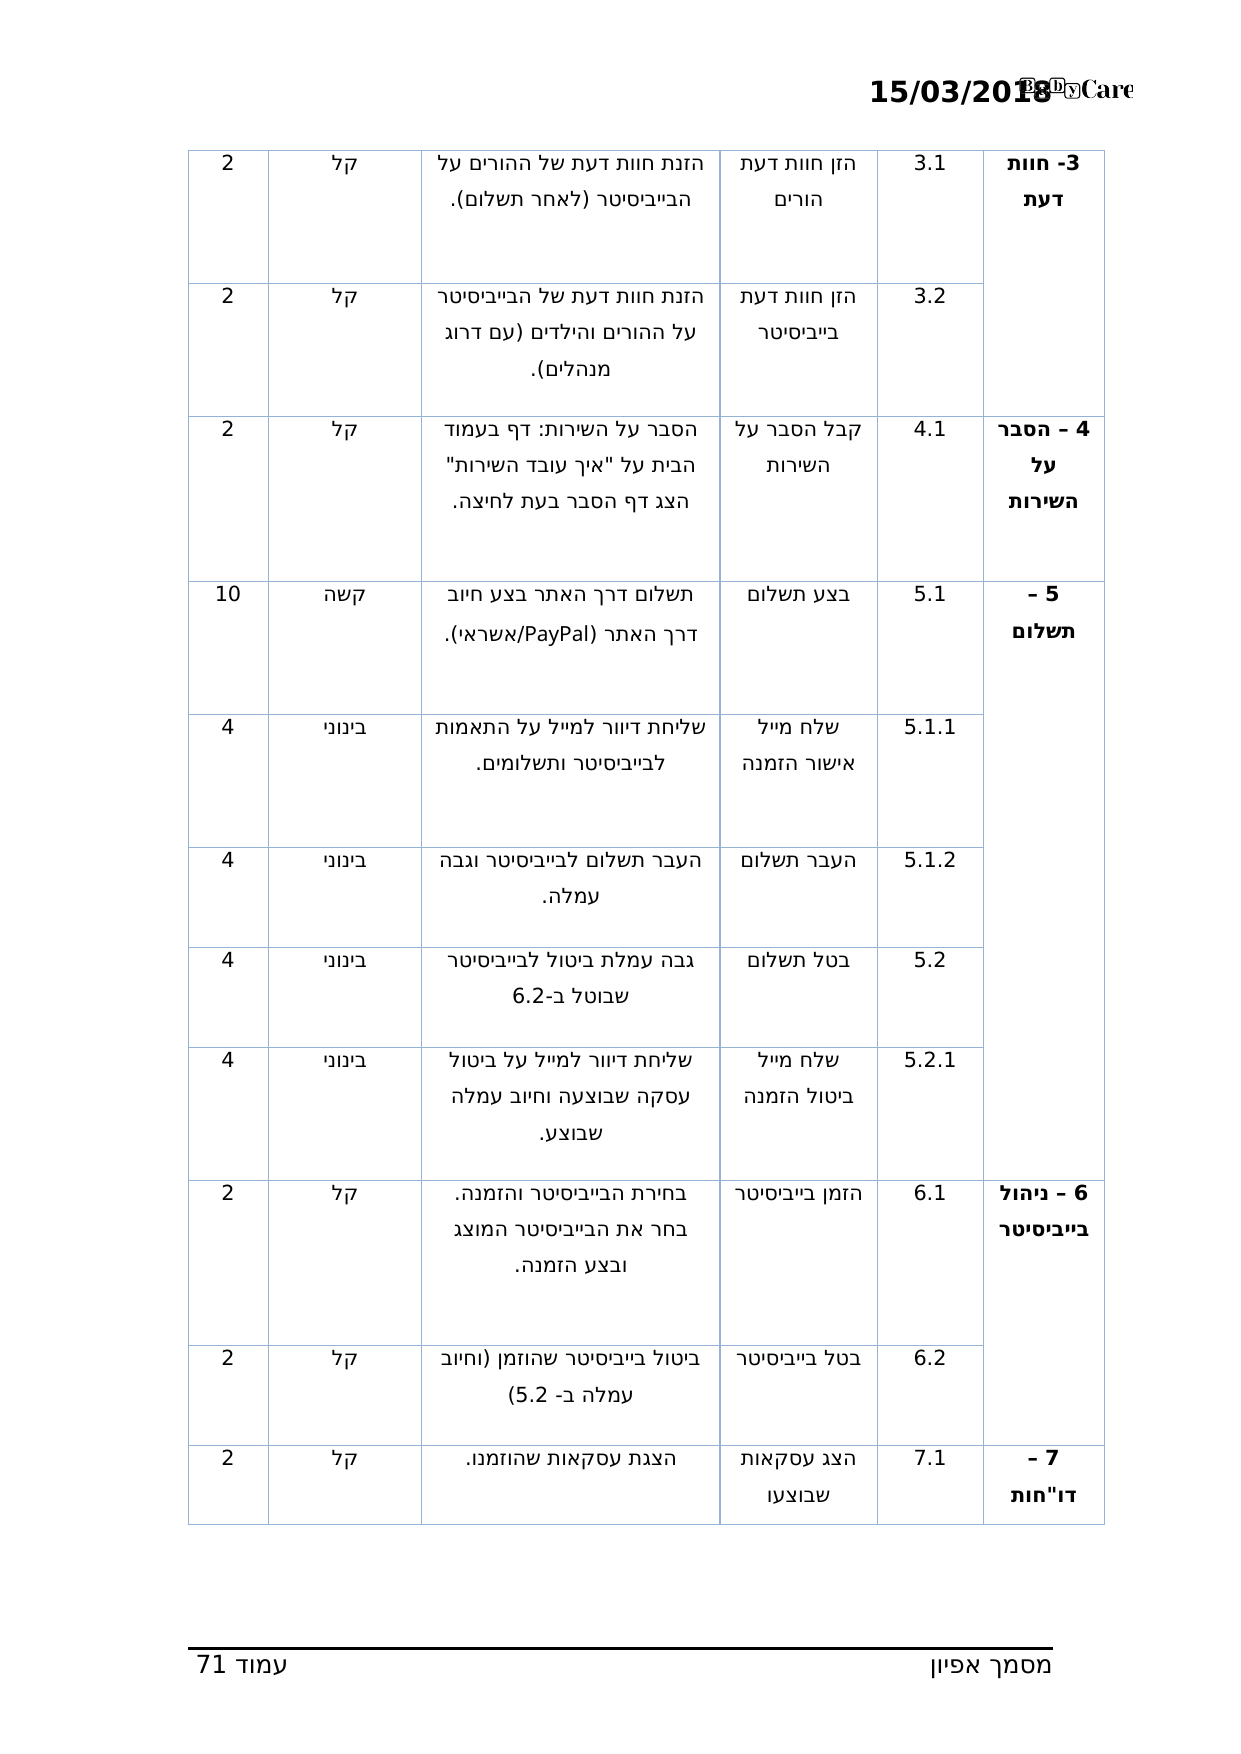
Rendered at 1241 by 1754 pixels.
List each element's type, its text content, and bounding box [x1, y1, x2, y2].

table_cell תשלום דרך האתר בצע חיוב דרך האתר (PayPal/אשראי). [422, 582, 719, 714]
table_cell הזנת חוות דעת של ההורים על הבייביסיטר (לאחר תשלום). [422, 151, 719, 283]
table_cell בצע תשלום [721, 582, 877, 714]
table_cell בינוני [269, 948, 421, 1047]
table_cell 5 – תשלום [984, 582, 1104, 1180]
table_cell 6.2 [878, 1346, 983, 1445]
table_cell הצג עסקאות שבוצעו [721, 1446, 877, 1524]
table_cell 2 [189, 417, 268, 581]
table_cell קבל הסבר על השירות [721, 417, 877, 581]
table_cell העבר תשלום [721, 848, 877, 947]
table_cell בינוני [269, 848, 421, 947]
table_cell 7 – דו"חות [984, 1446, 1104, 1524]
table_cell בטל תשלום [721, 948, 877, 1047]
table_cell הצגת עסקאות שהוזמנו. [422, 1446, 719, 1524]
table_cell 10 [189, 582, 268, 714]
table_cell שליחת דיוור למייל על התאמות לבייביסיטר ותשלומים. [422, 715, 719, 847]
table_cell הזן חוות דעת הורים [721, 151, 877, 283]
table_cell 3- חוות דעת [984, 151, 1104, 416]
table_cell בינוני [269, 1048, 421, 1180]
table_cell בטל בייביסיטר [721, 1346, 877, 1445]
table_cell קשה [269, 582, 421, 714]
table_cell 2 [189, 151, 268, 283]
table_cell שליחת דיוור למייל על ביטול עסקה שבוצעה וחיוב עמלה שבוצע. [422, 1048, 719, 1180]
table_cell 3.1 [878, 151, 983, 283]
table_cell 5.1.2 [878, 848, 983, 947]
table_cell קל [269, 151, 421, 283]
table_cell 5.1.1 [878, 715, 983, 847]
table_cell קל [269, 1346, 421, 1445]
table_cell ביטול בייביסיטר שהוזמן (וחיוב עמלה ב- 5.2) [422, 1346, 719, 1445]
table_cell קל [269, 284, 421, 416]
table_cell 6 – ניהול בייביסיטר [984, 1181, 1104, 1445]
table_cell קל [269, 417, 421, 581]
table_cell קל [269, 1446, 421, 1524]
table_cell 5.2.1 [878, 1048, 983, 1180]
table_cell 4 – הסבר על השירות [984, 417, 1104, 581]
table_cell 4.1 [878, 417, 983, 581]
table_cell 2 [189, 1446, 268, 1524]
table_cell שלח מייל אישור הזמנה [721, 715, 877, 847]
table_cell העבר תשלום לבייביסיטר וגבה עמלה. [422, 848, 719, 947]
table_cell הסבר על השירות: דף בעמוד הבית על "איך עובד השירות" הצג דף הסבר בעת לחיצה. [422, 417, 719, 581]
table_cell 5.1 [878, 582, 983, 714]
table_cell בחירת הבייביסיטר והזמנה. בחר את הבייביסיטר המוצג ובצע הזמנה. [422, 1181, 719, 1345]
table_cell בינוני [269, 715, 421, 847]
table_cell 4 [189, 1048, 268, 1180]
table_cell 2 [189, 284, 268, 416]
table_cell 2 [189, 1346, 268, 1445]
table_cell 4 [189, 848, 268, 947]
table_cell שלח מייל ביטול הזמנה [721, 1048, 877, 1180]
table_cell 2 [189, 1181, 268, 1345]
table_cell 5.2 [878, 948, 983, 1047]
table_cell הזמן בייביסיטר [721, 1181, 877, 1345]
table_cell קל [269, 1181, 421, 1345]
table_cell 3.2 [878, 284, 983, 416]
table_cell הזנת חוות דעת של הבייביסיטר על ההורים והילדים (עם דרוג מנהלים). [422, 284, 719, 416]
table_cell 7.1 [878, 1446, 983, 1524]
table_cell גבה עמלת ביטול לבייביסיטר שבוטל ב-6.2 [422, 948, 719, 1047]
table_cell 6.1 [878, 1181, 983, 1345]
picture [1004, 59, 1135, 116]
table_cell 4 [189, 715, 268, 847]
table_cell 4 [189, 948, 268, 1047]
table_cell הזן חוות דעת בייביסיטר [721, 284, 877, 416]
